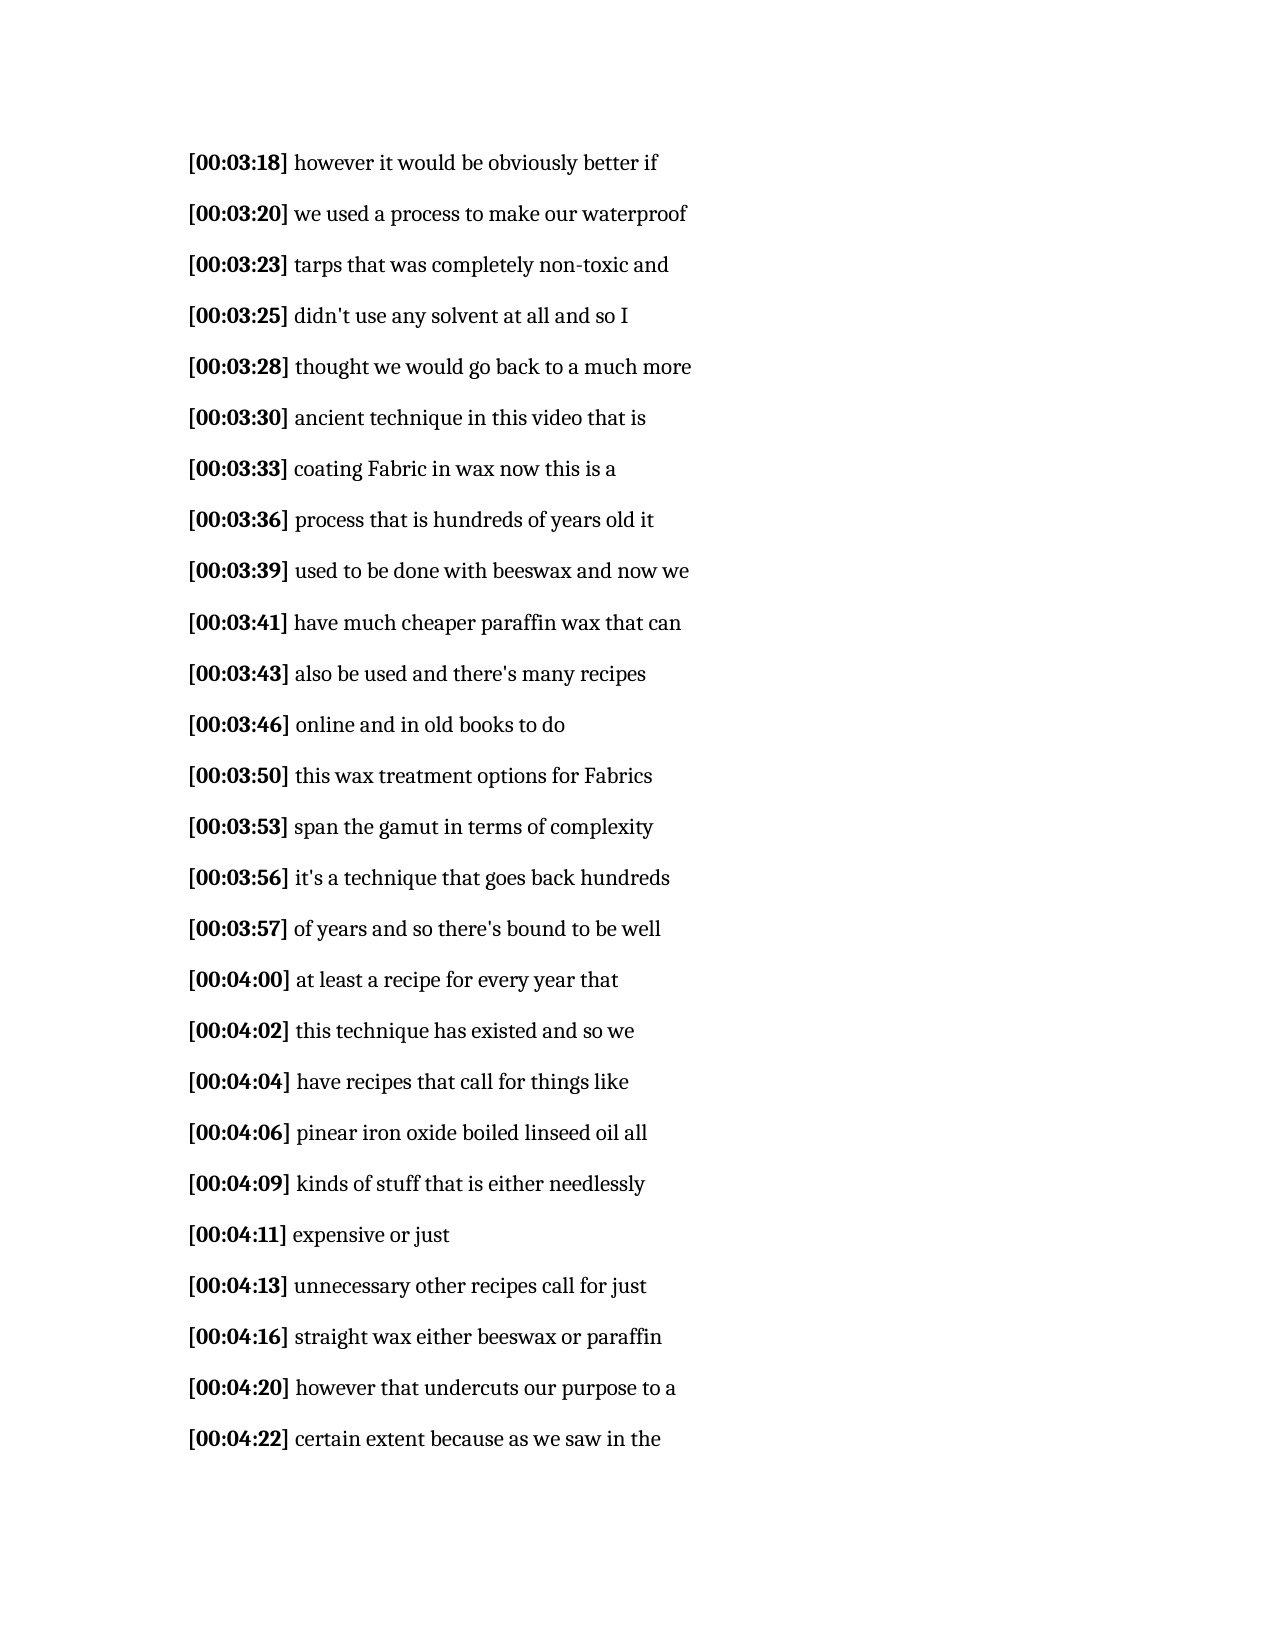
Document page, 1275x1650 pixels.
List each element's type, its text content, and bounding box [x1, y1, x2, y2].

text [00:03:46] online and in old books to do [187, 711, 1087, 738]
text [00:04:11] expensive or just [187, 1222, 1087, 1248]
text [00:04:06] pinear iron oxide boiled linseed oil all [187, 1120, 1087, 1146]
text [00:03:57] of years and so there's bound to be well [187, 916, 1087, 942]
text [00:04:09] kinds of stuff that is either needlessly [187, 1171, 1087, 1197]
text [00:03:36] process that is hundreds of years old it [187, 507, 1087, 534]
text [00:03:28] thought we would go back to a much more [187, 354, 1087, 381]
text [00:03:53] span the gamut in terms of complexity [187, 813, 1087, 840]
text [00:03:50] this wax treatment options for Fabrics [187, 762, 1087, 789]
text [00:03:33] coating Fabric in wax now this is a [187, 456, 1087, 483]
text [00:03:18] however it would be obviously better if [187, 150, 1087, 176]
text [00:04:20] however that undercuts our purpose to a [187, 1375, 1087, 1401]
text [00:04:02] this technique has existed and so we [187, 1018, 1087, 1044]
text [00:03:30] ancient technique in this video that is [187, 405, 1087, 432]
text [00:04:16] straight wax either beeswax or paraffin [187, 1324, 1087, 1350]
text [00:04:22] certain extent because as we saw in the [187, 1426, 1087, 1452]
text [00:04:04] have recipes that call for things like [187, 1069, 1087, 1095]
text [00:03:41] have much cheaper paraffin wax that can [187, 609, 1087, 636]
text [00:03:20] we used a process to make our waterproof [187, 201, 1087, 227]
text [00:04:13] unnecessary other recipes call for just [187, 1273, 1087, 1299]
text [00:04:00] at least a recipe for every year that [187, 967, 1087, 993]
text [00:03:56] it's a technique that goes back hundreds [187, 864, 1087, 891]
text [00:03:43] also be used and there's many recipes [187, 660, 1087, 687]
text [00:03:25] didn't use any solvent at all and so I [187, 303, 1087, 329]
text [00:03:23] tarps that was completely non-toxic and [187, 252, 1087, 278]
text [00:03:39] used to be done with beeswax and now we [187, 558, 1087, 585]
